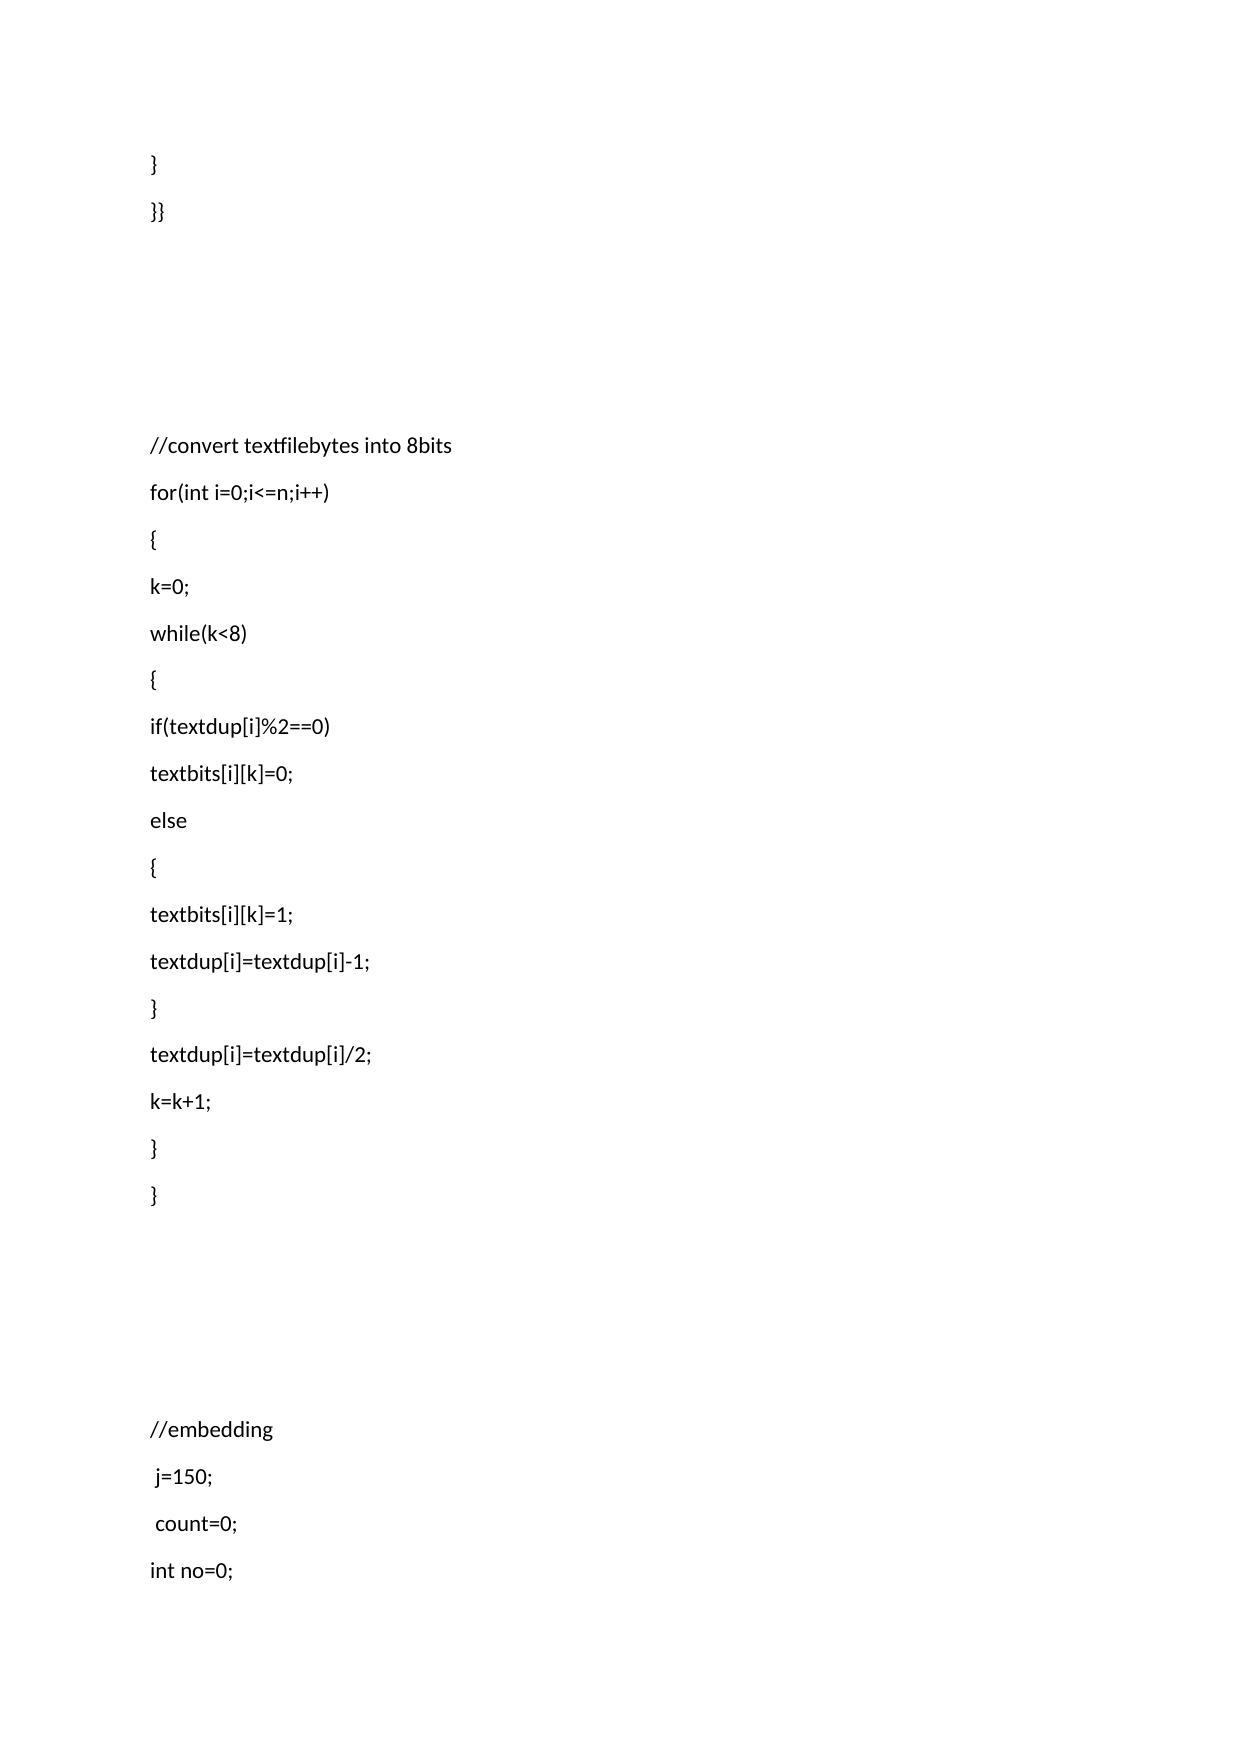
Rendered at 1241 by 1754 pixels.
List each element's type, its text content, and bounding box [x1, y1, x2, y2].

text } [150, 150, 1090, 178]
text for(int i=0;i<=n;i++) [150, 478, 1090, 506]
text j=150; [150, 1462, 1090, 1491]
text else [150, 806, 1090, 834]
text } [150, 1181, 1090, 1209]
text textbits[i][k]=0; [150, 759, 1090, 787]
text { [150, 666, 1090, 694]
text count=0; [150, 1509, 1090, 1537]
text while(k<8) [150, 619, 1090, 647]
text { [150, 853, 1090, 881]
text //embedding [150, 1416, 1090, 1444]
text }} [150, 197, 1090, 225]
text } [150, 1134, 1090, 1162]
text textbits[i][k]=1; [150, 900, 1090, 928]
text int no=0; [150, 1556, 1090, 1584]
text { [150, 525, 1090, 553]
text k=k+1; [150, 1087, 1090, 1116]
text k=0; [150, 572, 1090, 600]
text textdup[i]=textdup[i]/2; [150, 1041, 1090, 1069]
text if(textdup[i]%2==0) [150, 712, 1090, 741]
text //convert textfilebytes into 8bits [150, 431, 1090, 459]
text } [150, 994, 1090, 1022]
text textdup[i]=textdup[i]-1; [150, 947, 1090, 975]
